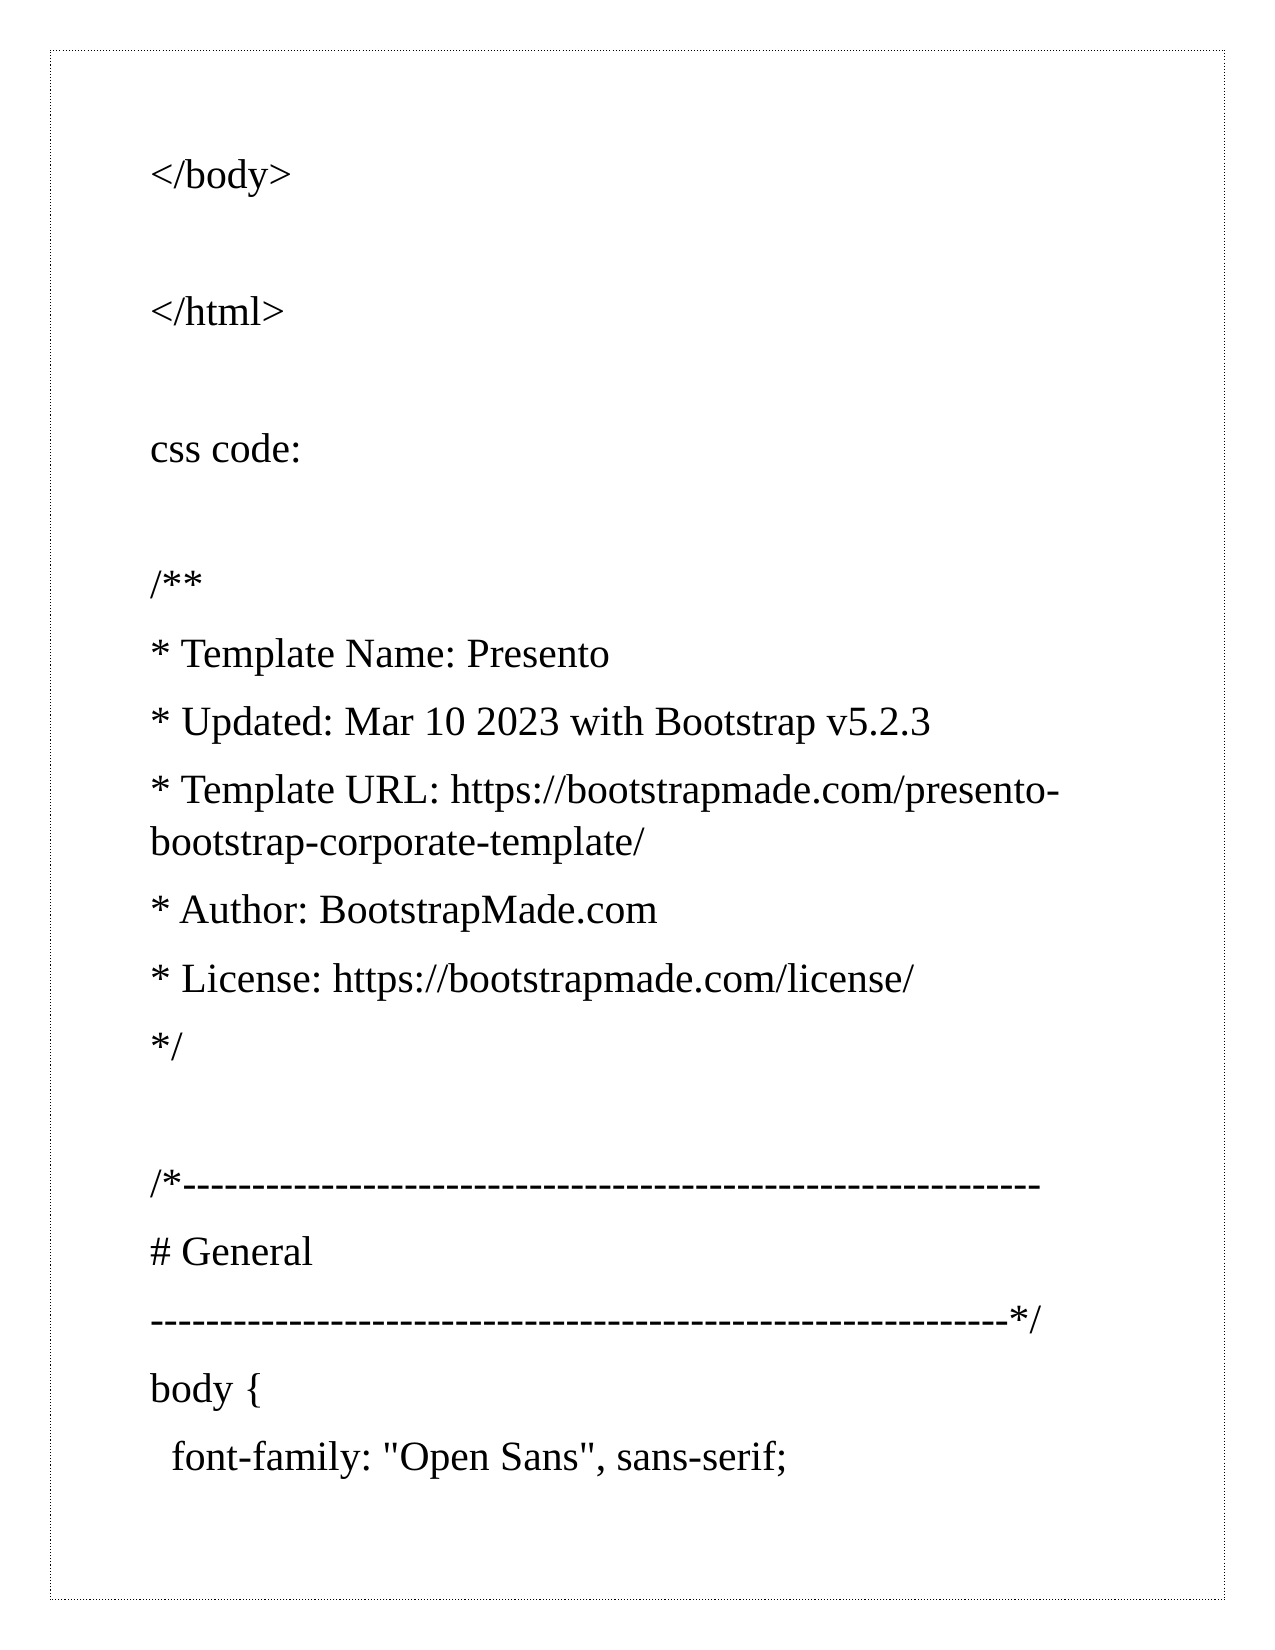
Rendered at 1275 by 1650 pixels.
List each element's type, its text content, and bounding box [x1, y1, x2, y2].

text * Updated: Mar 10 2023 with Bootstrap v5.2.3 [150, 697, 1125, 744]
text css code: [150, 423, 1125, 471]
text </html> [150, 287, 1125, 334]
text font-family: "Open Sans", sans-serif; [150, 1432, 1125, 1479]
text * Author: BootstrapMade.com [150, 885, 1125, 933]
text * Template URL: https://bootstrapmade.com/presento-bootstrap-corporate-template/ [150, 765, 1125, 864]
text # General [150, 1227, 1125, 1274]
text * License: https://bootstrapmade.com/license/ [150, 953, 1125, 1001]
text body { [150, 1363, 1125, 1411]
text /*-------------------------------------------------------------- [150, 1158, 1125, 1206]
text --------------------------------------------------------------*/ [150, 1295, 1125, 1343]
text */ [150, 1022, 1125, 1069]
text /** [150, 560, 1125, 608]
text </body> [150, 150, 1125, 198]
text * Template Name: Presento [150, 628, 1125, 676]
